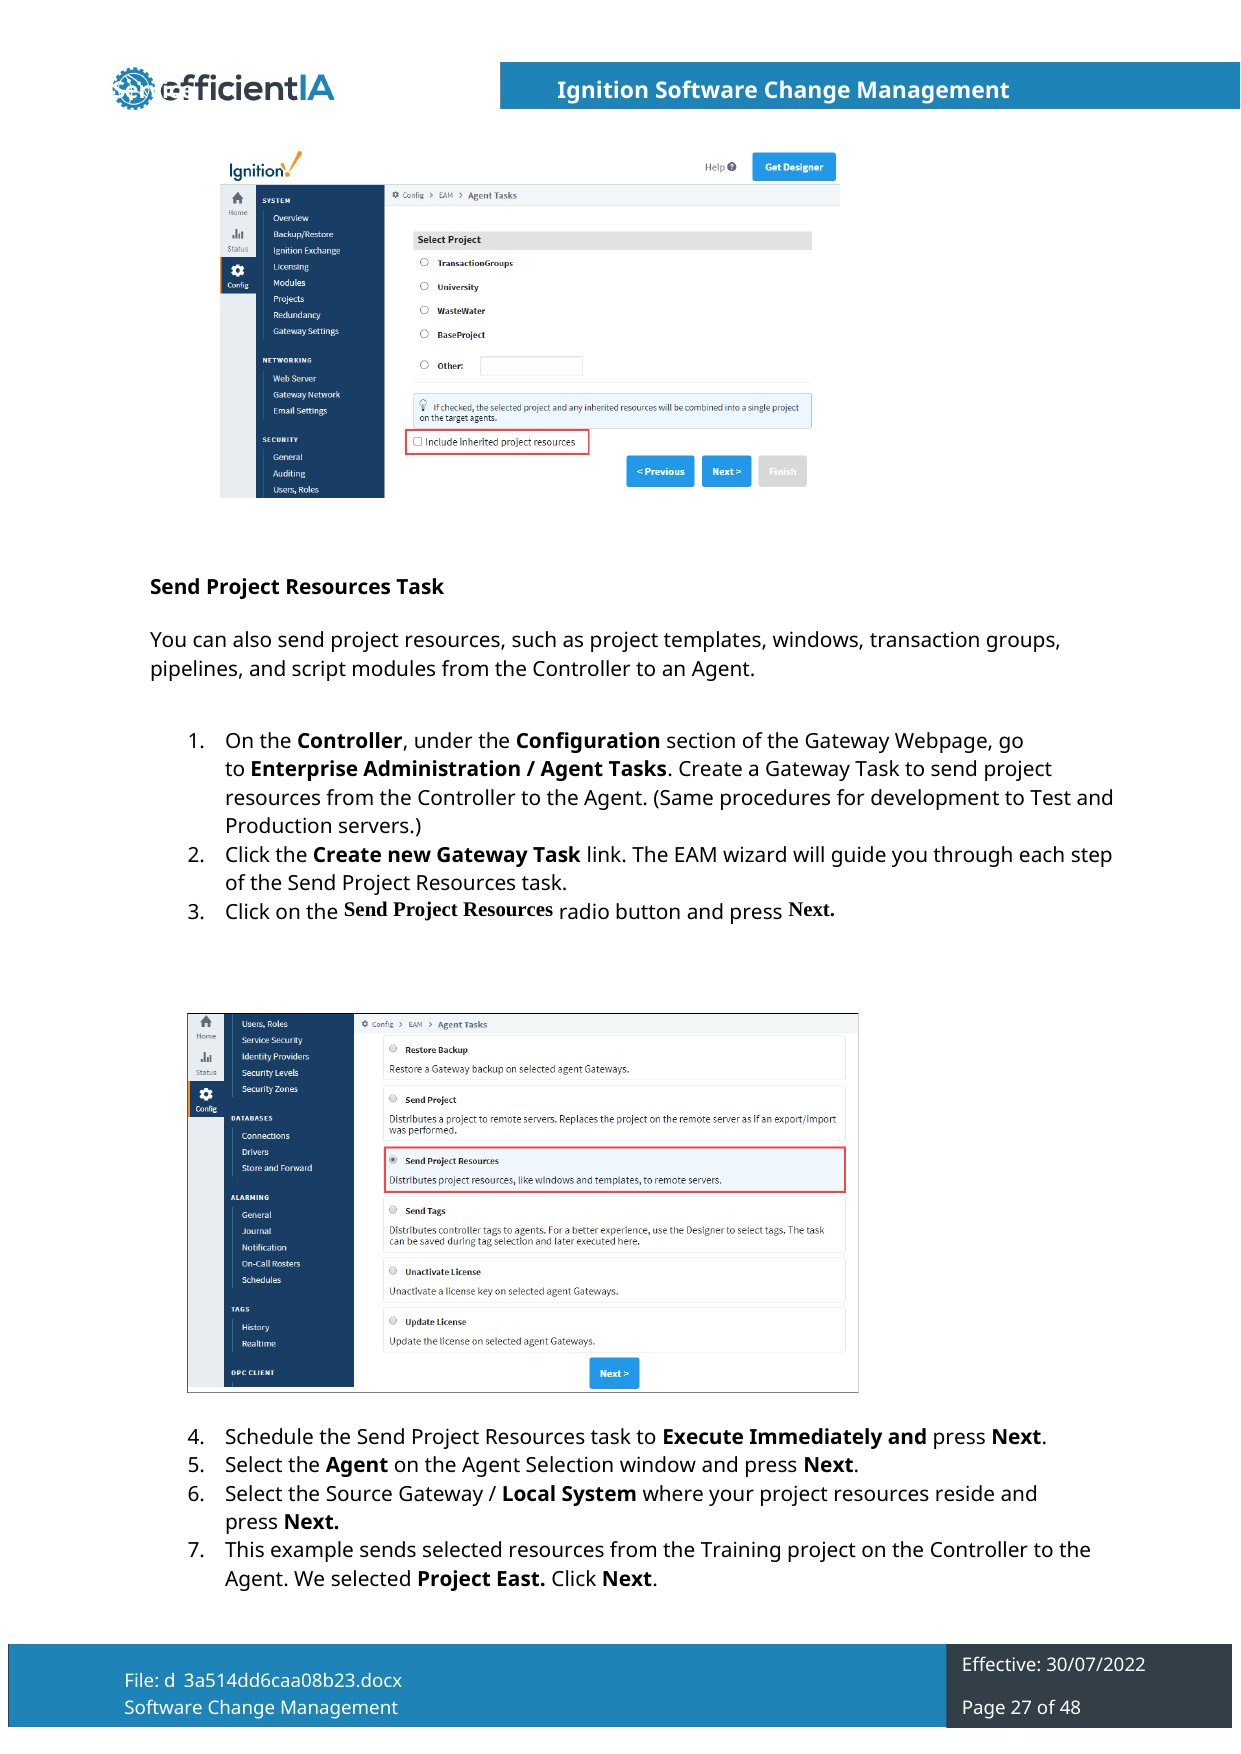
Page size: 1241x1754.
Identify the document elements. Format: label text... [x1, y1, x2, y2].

picture [500, 62, 1241, 109]
text You can also send project resources, such as project templates, windows, transaction groups, pipelines, and script modules from the Controller to an Agent. [150, 625, 1128, 682]
text Send Project Resources Task [112, 572, 1128, 600]
list Select the Agent on the Agent Selection window and press Next. [187, 1450, 1128, 1479]
list Select the Source Gateway / Local System where your project resources reside and press Next. [187, 1479, 1128, 1536]
list This example sends selected resources from the Training project on the Controller to the Agent. We selected Project East. Click Next. [187, 1536, 1128, 1592]
picture [220, 150, 840, 498]
list Schedule the Send Project Resources task to Execute Immediately and press Next. [187, 1422, 1128, 1450]
list On the Controller, under the Configuration section of the Gateway Webpage, go to Enterprise Administration / Agent Tasks. Create a Gateway Task to send project resources from the Controller to the Agent. (Same procedures for development to Test and Production servers.) [187, 726, 1128, 840]
picture [187, 1013, 859, 1393]
list Click the Create new Gateway Task link. The EAM wizard will guide you through each step of the Send Project Resources task. [187, 840, 1128, 897]
picture [8, 1644, 1232, 1728]
list Click on the Send Project Resources radio button and press Next. [187, 897, 1128, 925]
picture [112, 67, 335, 110]
